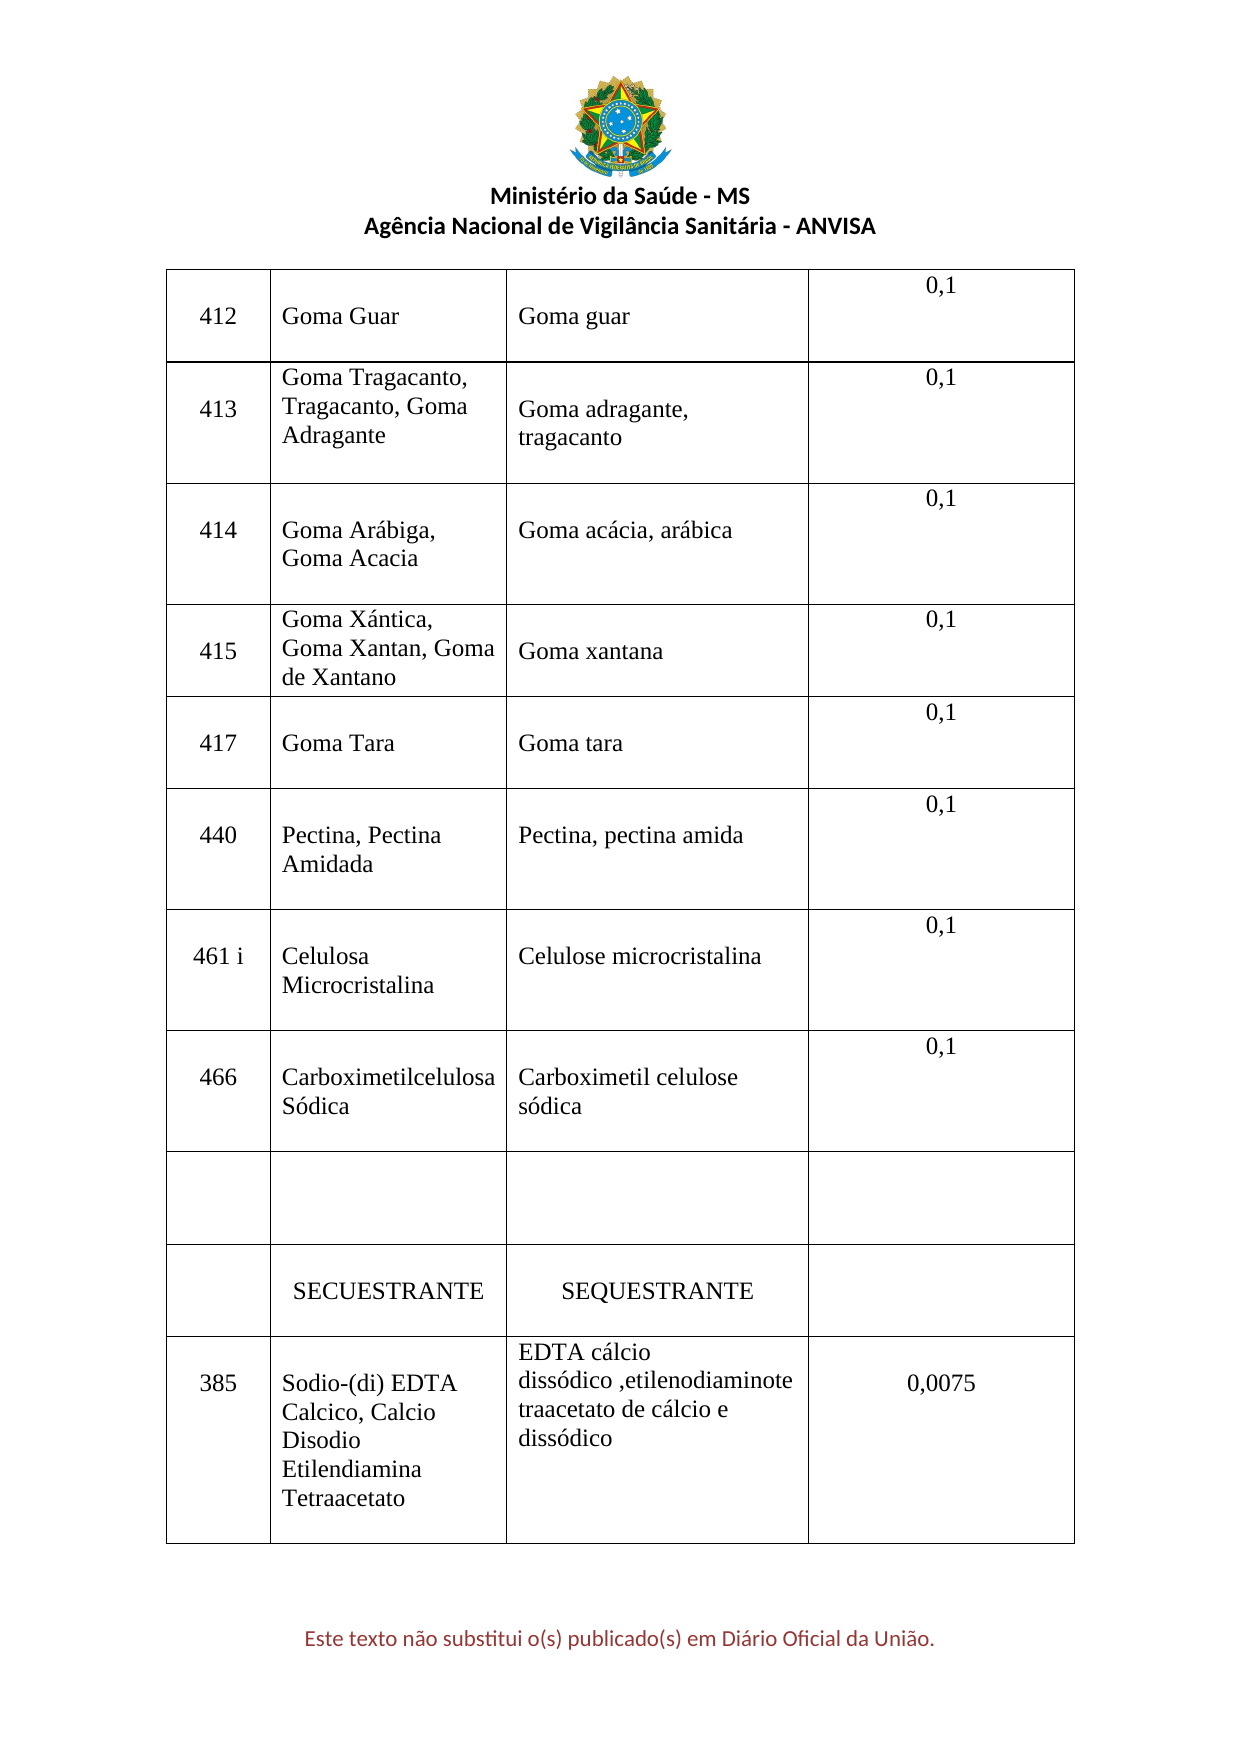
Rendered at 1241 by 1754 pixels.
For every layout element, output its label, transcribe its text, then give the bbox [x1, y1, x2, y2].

table_cell 415 [167, 605, 270, 696]
table_cell 413 [167, 363, 270, 482]
table_cell 385 [167, 1337, 270, 1543]
table_cell Goma guar [507, 270, 808, 361]
table_cell [271, 1152, 506, 1243]
table_cell Sodio-(di) EDTA Calcico, Calcio Disodio Etilendiamina Tetraacetato [271, 1337, 506, 1543]
table_cell Goma acácia, arábica [507, 484, 808, 603]
table_cell 417 [167, 697, 270, 788]
picture [566, 73, 674, 180]
table_cell 466 [167, 1031, 270, 1151]
table_cell 461 i [167, 910, 270, 1030]
table_cell 0,0075 [809, 1337, 1074, 1543]
table_cell Pectina, Pectina Amidada [271, 789, 506, 909]
table_cell 0,1 [809, 1031, 1074, 1151]
table_cell [809, 1152, 1074, 1243]
table_cell [167, 1152, 270, 1243]
table_cell Goma Guar [271, 270, 506, 361]
table_cell Celulose microcristalina [507, 910, 808, 1030]
table_cell 0,1 [809, 605, 1074, 696]
table_cell Carboximetilcelulosa Sódica [271, 1031, 506, 1151]
table_cell Goma Tara [271, 697, 506, 788]
table_cell 440 [167, 789, 270, 909]
table_cell [507, 1152, 808, 1243]
table_cell Goma Arábiga, Goma Acacia [271, 484, 506, 603]
table_cell Pectina, pectina amida [507, 789, 808, 909]
table_cell 0,1 [809, 363, 1074, 482]
table_cell Goma adragante, tragacanto [507, 363, 808, 482]
table_cell Goma xantana [507, 605, 808, 696]
table_cell Carboximetil celulose sódica [507, 1031, 808, 1151]
table_cell 0,1 [809, 484, 1074, 603]
table_cell Goma tara [507, 697, 808, 788]
table_cell 0,1 [809, 270, 1074, 361]
table_cell Goma Tragacanto, Tragacanto, Goma Adragante [271, 363, 506, 482]
table_cell 0,1 [809, 789, 1074, 909]
table_cell Celulosa Microcristalina [271, 910, 506, 1030]
table_cell EDTA cálcio dissódico ,etilenodiaminotetraacetato de cálcio e dissódico [507, 1337, 808, 1543]
table_cell Goma Xántica, Goma Xantan, Goma de Xantano [271, 605, 506, 696]
table_cell 412 [167, 270, 270, 361]
table_cell [809, 1245, 1074, 1336]
table_cell 0,1 [809, 910, 1074, 1030]
table_cell SEQUESTRANTE [507, 1245, 808, 1336]
table_cell [167, 1245, 270, 1336]
table_cell 0,1 [809, 697, 1074, 788]
table_cell SECUESTRANTE [271, 1245, 506, 1336]
table_cell 414 [167, 484, 270, 603]
